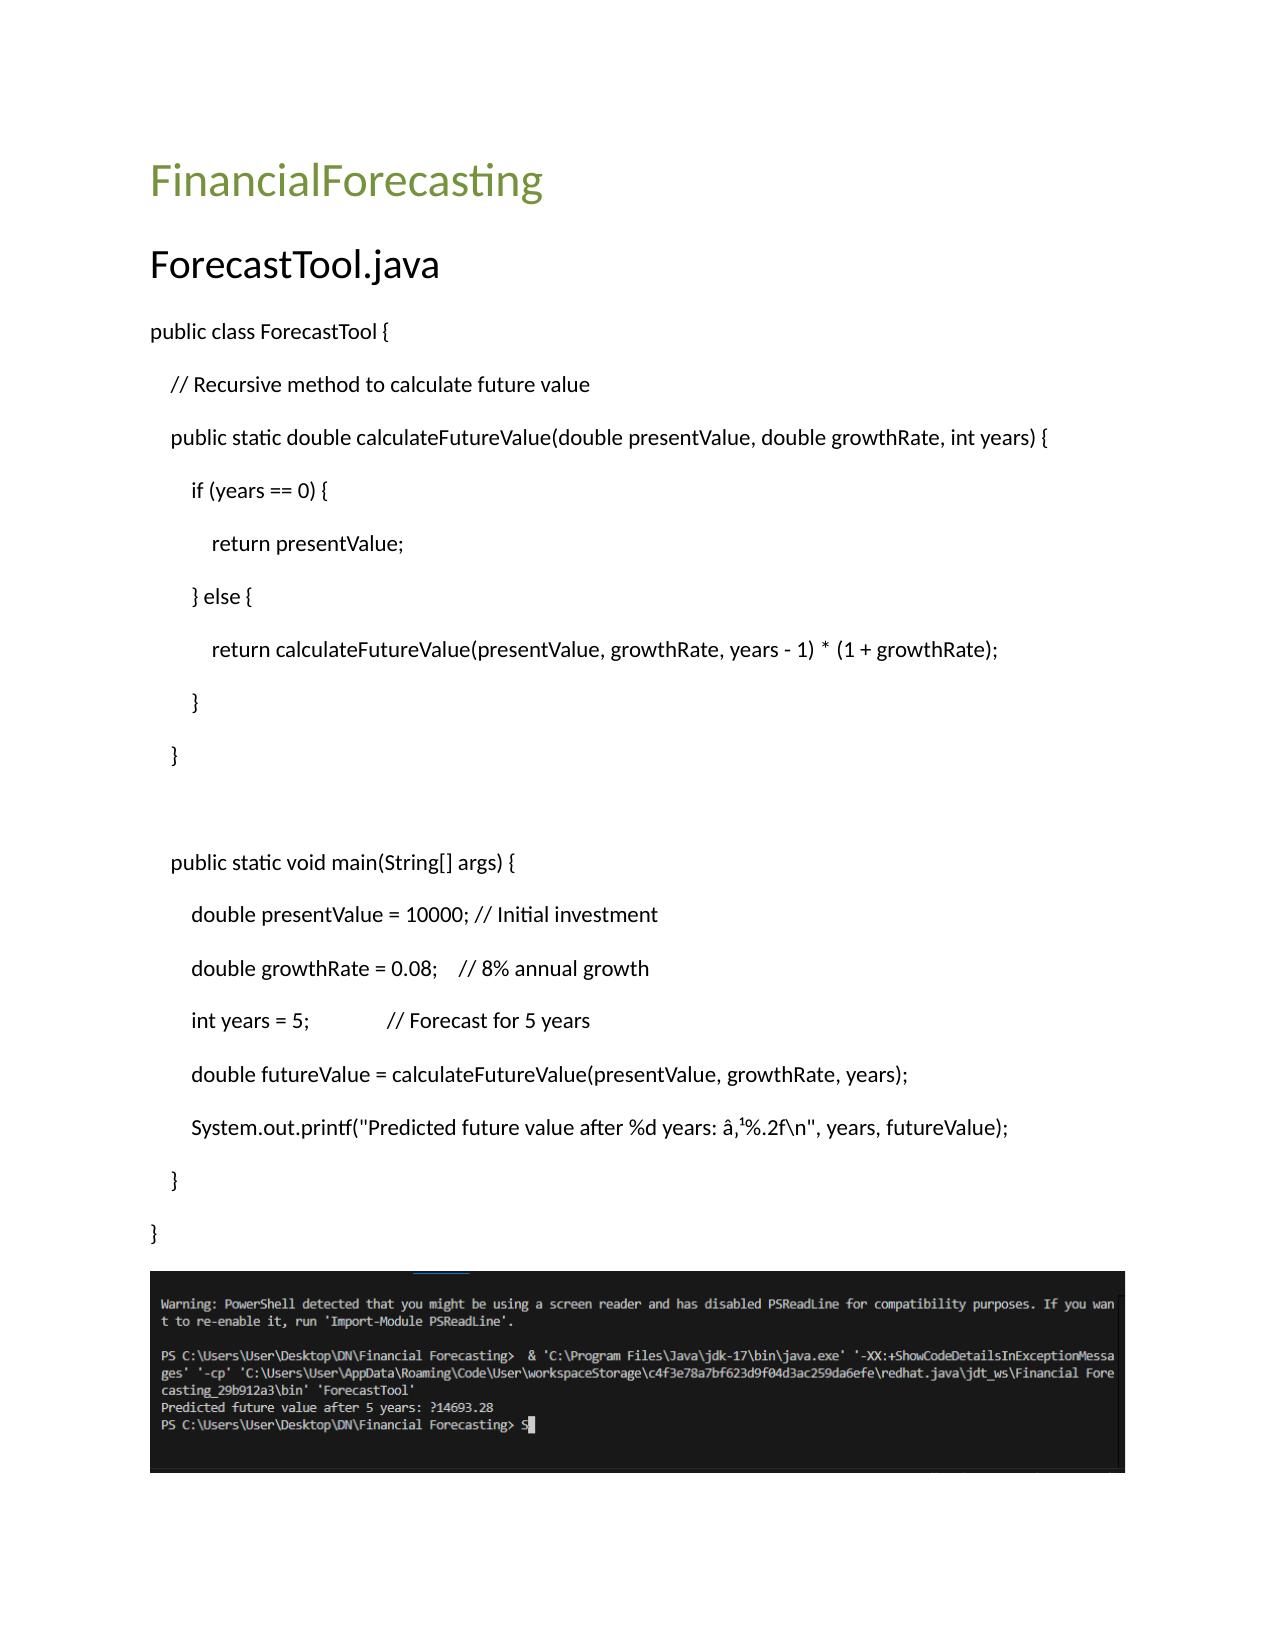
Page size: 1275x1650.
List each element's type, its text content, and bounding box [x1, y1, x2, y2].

text public class ForecastTool { [150, 317, 1125, 345]
text if (years == 0) { [150, 476, 1125, 504]
text } [150, 742, 1125, 769]
picture [150, 1271, 1125, 1473]
text System.out.printf("Predicted future value after %d years: â‚¹%.2f\n", years, futureValue); [150, 1113, 1125, 1141]
text public static void main(String[] args) { [150, 848, 1125, 876]
text return calculateFutureValue(presentValue, growthRate, years - 1) * (1 + growthRate); [150, 636, 1125, 663]
text FinancialForecasting [150, 150, 1125, 208]
text } else { [150, 582, 1125, 611]
text double futureValue = calculateFutureValue(presentValue, growthRate, years); [150, 1060, 1125, 1088]
text public static double calculateFutureValue(double presentValue, double growthRate, int years) { [150, 423, 1125, 451]
text ForecastTool.java [150, 238, 1125, 289]
text } [150, 1219, 1125, 1247]
text int years = 5; // Forecast for 5 years [150, 1007, 1125, 1035]
text } [150, 688, 1125, 717]
text // Recursive method to calculate future value [150, 370, 1125, 398]
text } [150, 1166, 1125, 1194]
text double growthRate = 0.08; // 8% annual growth [150, 954, 1125, 982]
text return presentValue; [150, 529, 1125, 557]
text double presentValue = 10000; // Initial investment [150, 901, 1125, 929]
